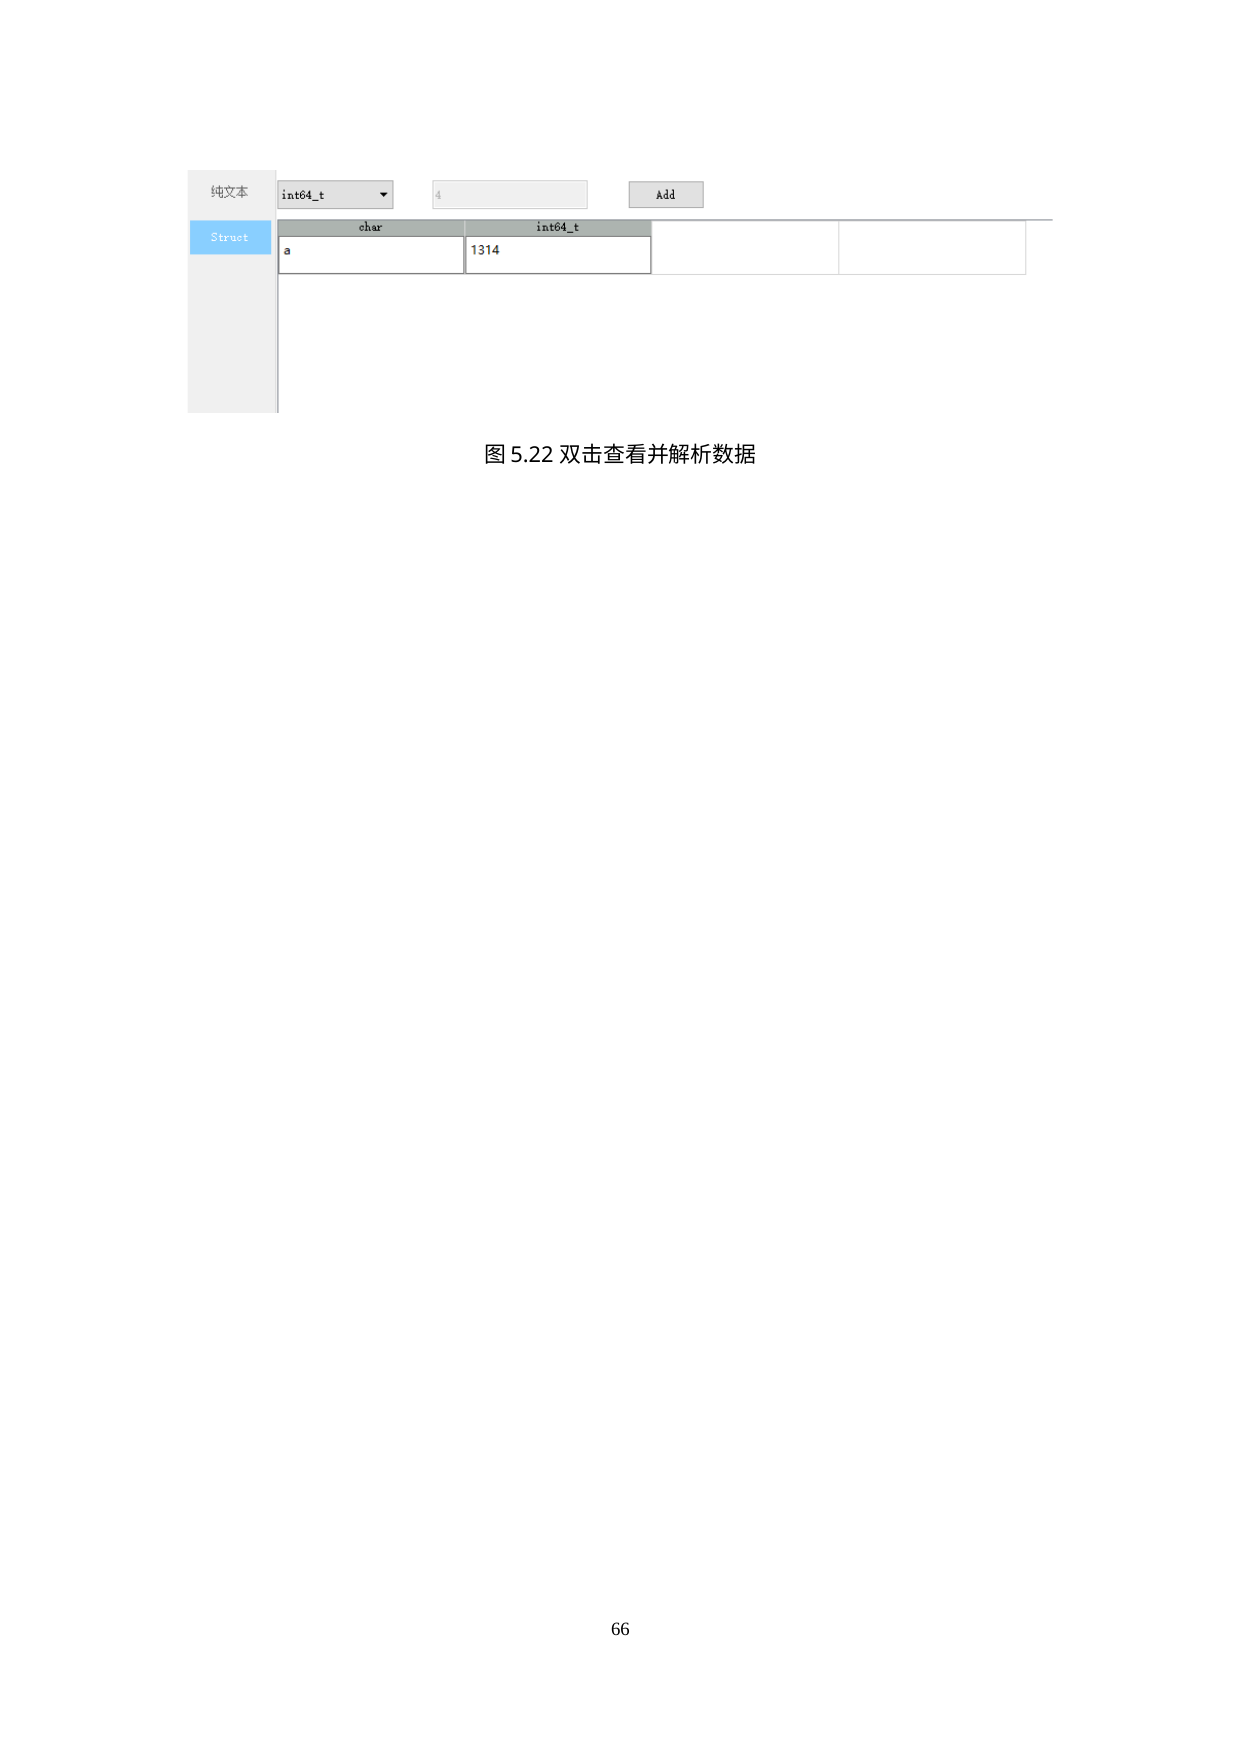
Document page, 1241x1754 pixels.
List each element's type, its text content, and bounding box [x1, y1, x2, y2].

text 图5.22 双击查看并解析数据 [187, 436, 1053, 469]
picture [187, 170, 1053, 413]
